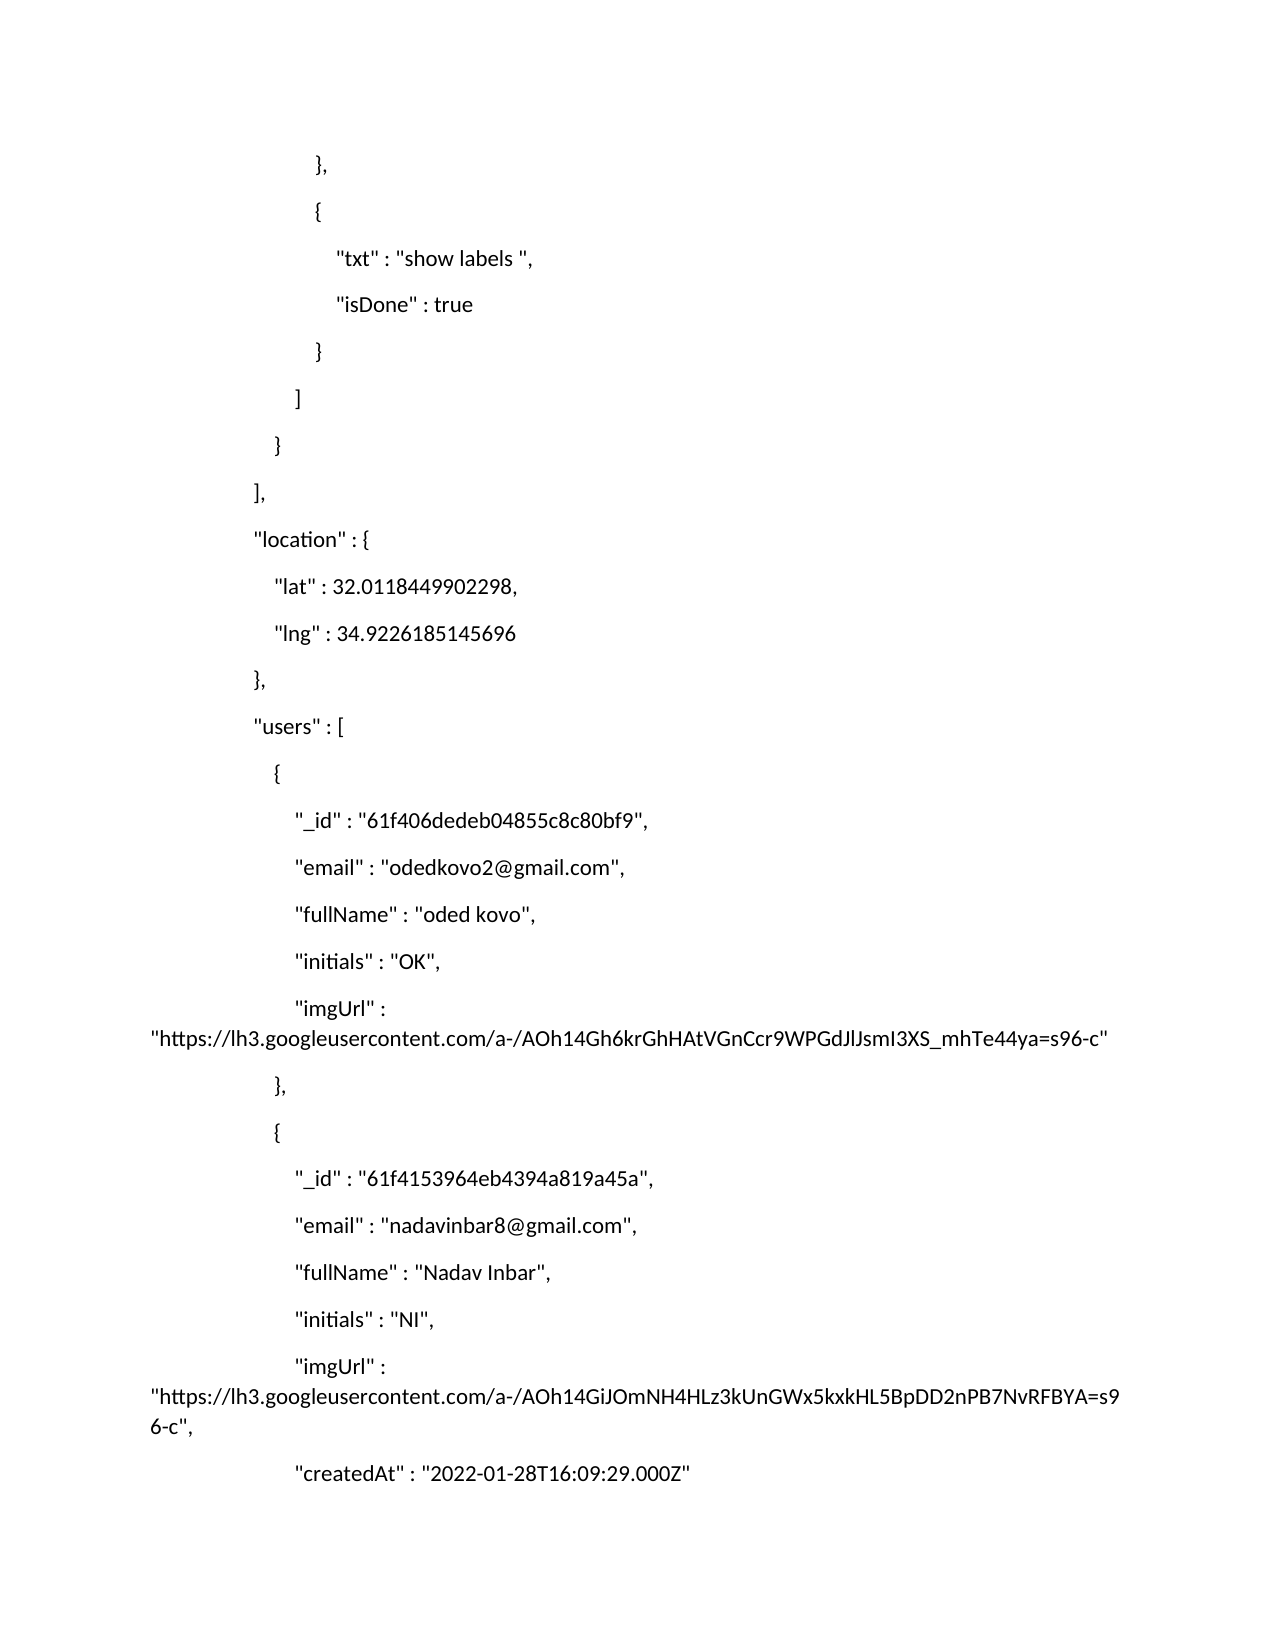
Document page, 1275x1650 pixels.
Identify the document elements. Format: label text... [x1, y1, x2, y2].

text { [150, 197, 1125, 225]
text "location" : { [150, 525, 1125, 553]
text "initials" : "OK", [150, 947, 1125, 975]
text "_id" : "61f4153964eb4394a819a45a", [150, 1164, 1125, 1193]
text "lat" : 32.0118449902298, [150, 572, 1125, 600]
text "txt" : "show labels ", [150, 244, 1125, 272]
text "imgUrl" : "https://lh3.googleusercontent.com/a-/AOh14GiJOmNH4HLz3kUnGWx5kxkHL5BpDD2nPB7NvRFBYA=s96-c", [150, 1352, 1125, 1441]
text "fullName" : "Nadav Inbar", [150, 1258, 1125, 1286]
text "email" : "odedkovo2@gmail.com", [150, 853, 1125, 881]
text } [150, 431, 1125, 459]
text }, [150, 666, 1125, 694]
text "isDone" : true [150, 291, 1125, 319]
text "lng" : 34.9226185145696 [150, 619, 1125, 647]
text "imgUrl" : "https://lh3.googleusercontent.com/a-/AOh14Gh6krGhHAtVGnCcr9WPGdJlJsmI3XS_mhTe44ya=s96-c" [150, 994, 1125, 1052]
text ], [150, 478, 1125, 506]
text { [150, 1118, 1125, 1146]
text "fullName" : "oded kovo", [150, 900, 1125, 928]
text "_id" : "61f406dedeb04855c8c80bf9", [150, 806, 1125, 834]
text "email" : "nadavinbar8@gmail.com", [150, 1211, 1125, 1239]
text { [150, 759, 1125, 787]
text "initials" : "NI", [150, 1305, 1125, 1333]
text "createdAt" : "2022-01-28T16:09:29.000Z" [150, 1459, 1125, 1487]
text } [150, 337, 1125, 366]
text ] [150, 384, 1125, 412]
text }, [150, 150, 1125, 178]
text }, [150, 1071, 1125, 1099]
text "users" : [ [150, 712, 1125, 741]
